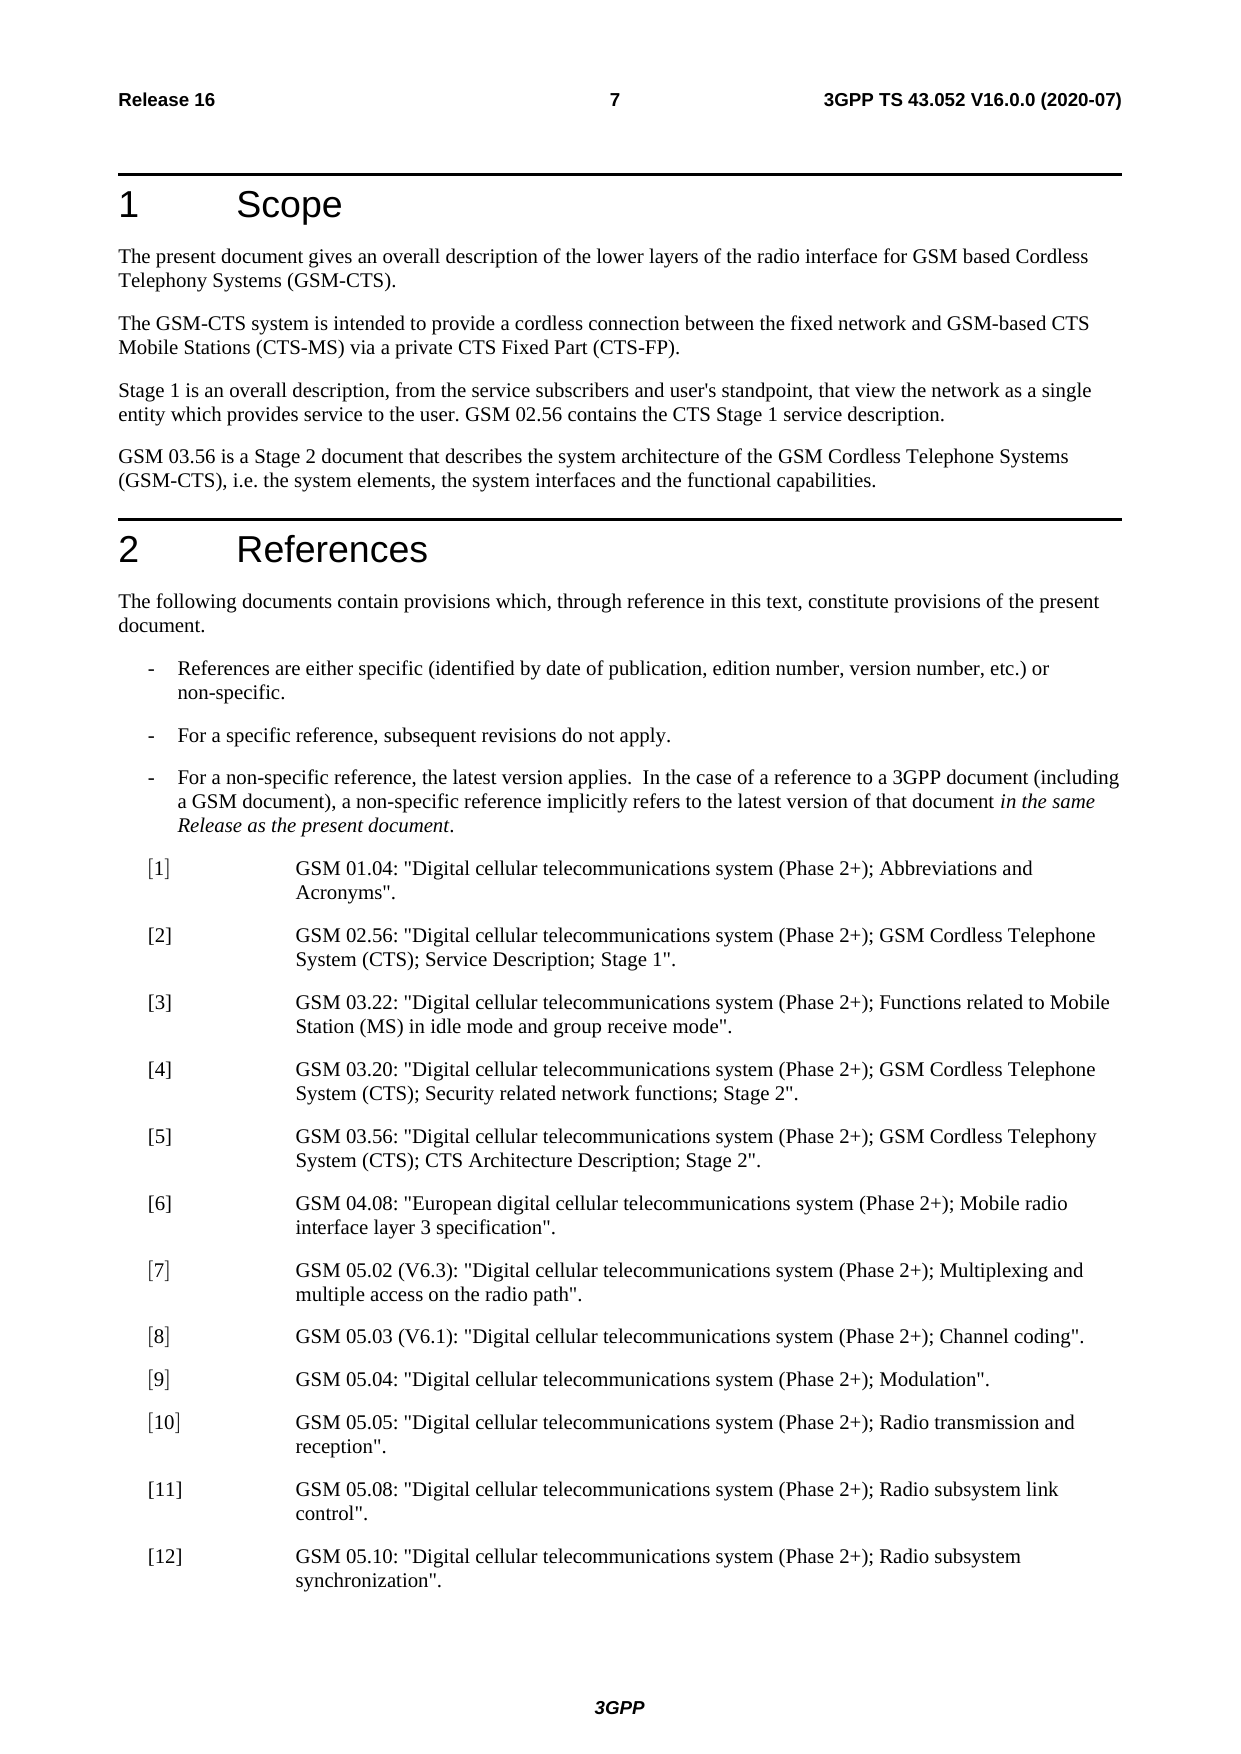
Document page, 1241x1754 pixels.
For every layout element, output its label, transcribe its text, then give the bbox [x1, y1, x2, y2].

text - References are either specific (identified by date of publication, edition number, version number, etc.) or non-specific. [148, 656, 1122, 704]
text Stage 1 is an overall description, from the service subscribers and user's standpoint, that view the network as a single entity which provides service to the user. GSM 02.56 contains the CTS Stage 1 service description. [118, 377, 1122, 426]
text [10] GSM 05.05: "Digital cellular telecommunications system (Phase 2+); Radio transmission and reception". [148, 1410, 1122, 1458]
text The present document gives an overall description of the lower layers of the radio interface for GSM based Cordless Telephony Systems (GSM-CTS). [118, 244, 1122, 292]
text [7] GSM 05.02 (V6.3): "Digital cellular telecommunications system (Phase 2+); Multiplexing and multiple access on the radio path". [148, 1257, 1122, 1306]
text [2] GSM 02.56: "Digital cellular telecommunications system (Phase 2+); GSM Cordless Telephone System (CTS); Service Description; Stage 1". [148, 923, 1122, 971]
text The GSM-CTS system is intended to provide a cordless connection between the fixed network and GSM-based CTS Mobile Stations (CTS-MS) via a private CTS Fixed Part (CTS-FP). [118, 311, 1122, 359]
text [4] GSM 03.20: "Digital cellular telecommunications system (Phase 2+); GSM Cordless Telephone System (CTS); Security related network functions; Stage 2". [148, 1057, 1122, 1105]
text - For a non-specific reference, the latest version applies. In the case of a reference to a 3GPP document (including a GSM document), a non-specific reference implicitly refers to the latest version of that document in the same Release as the present document. [148, 765, 1122, 837]
text [5] GSM 03.56: "Digital cellular telecommunications system (Phase 2+); GSM Cordless Telephony System (CTS); CTS Architecture Description; Stage 2". [148, 1124, 1122, 1172]
text [6] GSM 04.08: "European digital cellular telecommunications system (Phase 2+); Mobile radio interface layer 3 specification". [148, 1191, 1122, 1239]
text [3] GSM 03.22: "Digital cellular telecommunications system (Phase 2+); Functions related to Mobile Station (MS) in idle mode and group receive mode". [148, 990, 1122, 1038]
text The following documents contain provisions which, through reference in this text, constitute provisions of the present document. [118, 589, 1122, 637]
text [8] GSM 05.03 (V6.1): "Digital cellular telecommunications system (Phase 2+); Channel coding". [148, 1324, 1122, 1348]
subtitle 2 References [118, 521, 1122, 570]
text [9] GSM 05.04: "Digital cellular telecommunications system (Phase 2+); Modulation". [148, 1367, 1122, 1391]
text [1] GSM 01.04: "Digital cellular telecommunications system (Phase 2+); Abbreviations and Acronyms". [148, 856, 1122, 904]
text GSM 03.56 is a Stage 2 document that describes the system architecture of the GSM Cordless Telephone Systems (GSM-CTS), i.e. the system elements, the system interfaces and the functional capabilities. [118, 444, 1122, 492]
text [12] GSM 05.10: "Digital cellular telecommunications system (Phase 2+); Radio subsystem synchronization". [148, 1544, 1122, 1592]
text - For a specific reference, subsequent revisions do not apply. [148, 722, 1122, 747]
text [11] GSM 05.08: "Digital cellular telecommunications system (Phase 2+); Radio subsystem link control". [148, 1477, 1122, 1525]
subtitle 1 Scope [118, 176, 1122, 225]
